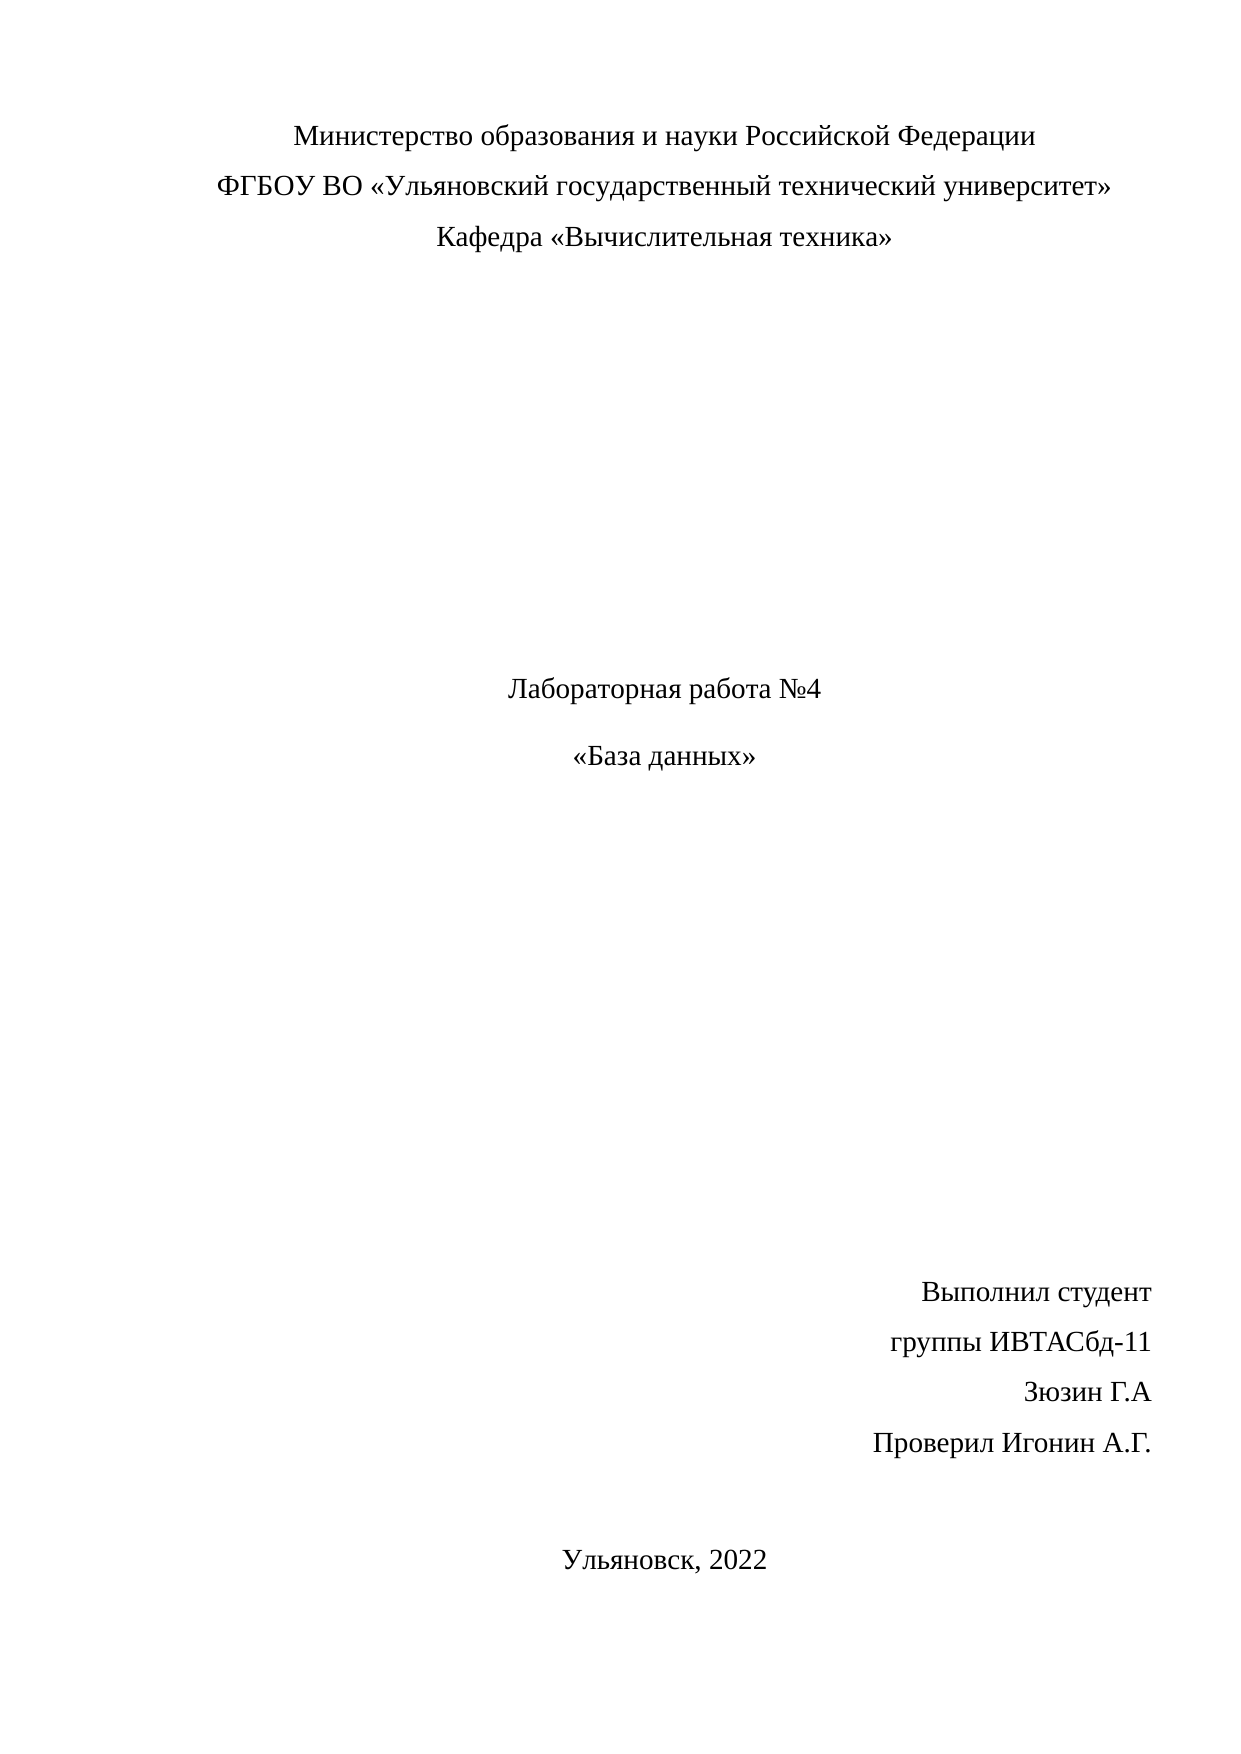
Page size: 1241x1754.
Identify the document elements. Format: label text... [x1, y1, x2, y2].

text «База данных» [177, 738, 1152, 771]
text Проверил Игонин А.Г. [177, 1425, 1152, 1458]
text Лабораторная работа №4 [177, 671, 1152, 704]
text Министерство образования и науки Российской Федерации [177, 118, 1152, 152]
text Ульяновск, 2022 [177, 1542, 1152, 1576]
text группы ИВТАСбд-11 [177, 1324, 1152, 1358]
text Зюзин Г.А [177, 1374, 1152, 1408]
text Кафедра «Вычислительная техника» [177, 219, 1152, 252]
text ФГБОУ ВО «Ульяновский государственный технический университет» [177, 168, 1152, 202]
text Выполнил студент [177, 1274, 1152, 1307]
